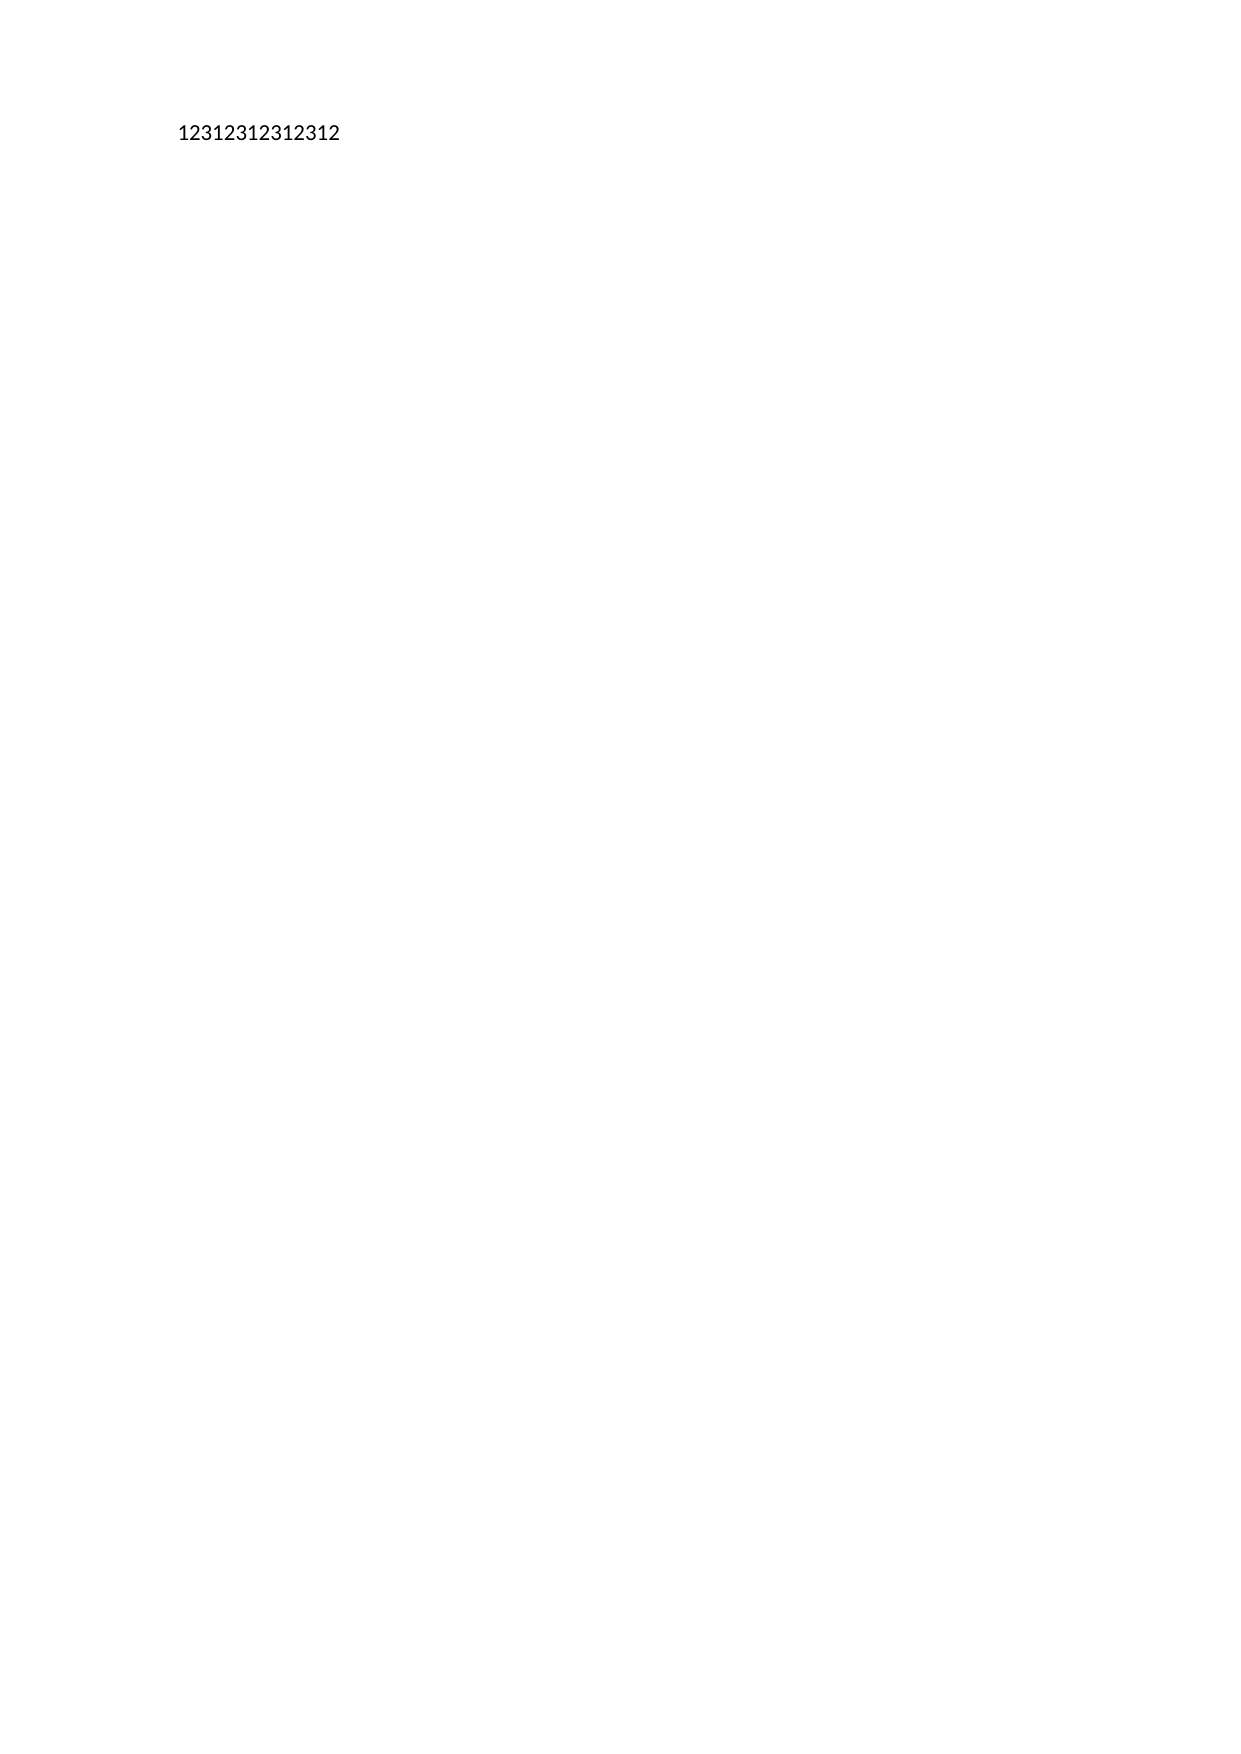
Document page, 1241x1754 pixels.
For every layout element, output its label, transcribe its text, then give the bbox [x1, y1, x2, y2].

text 12312312312312 [177, 118, 1152, 146]
